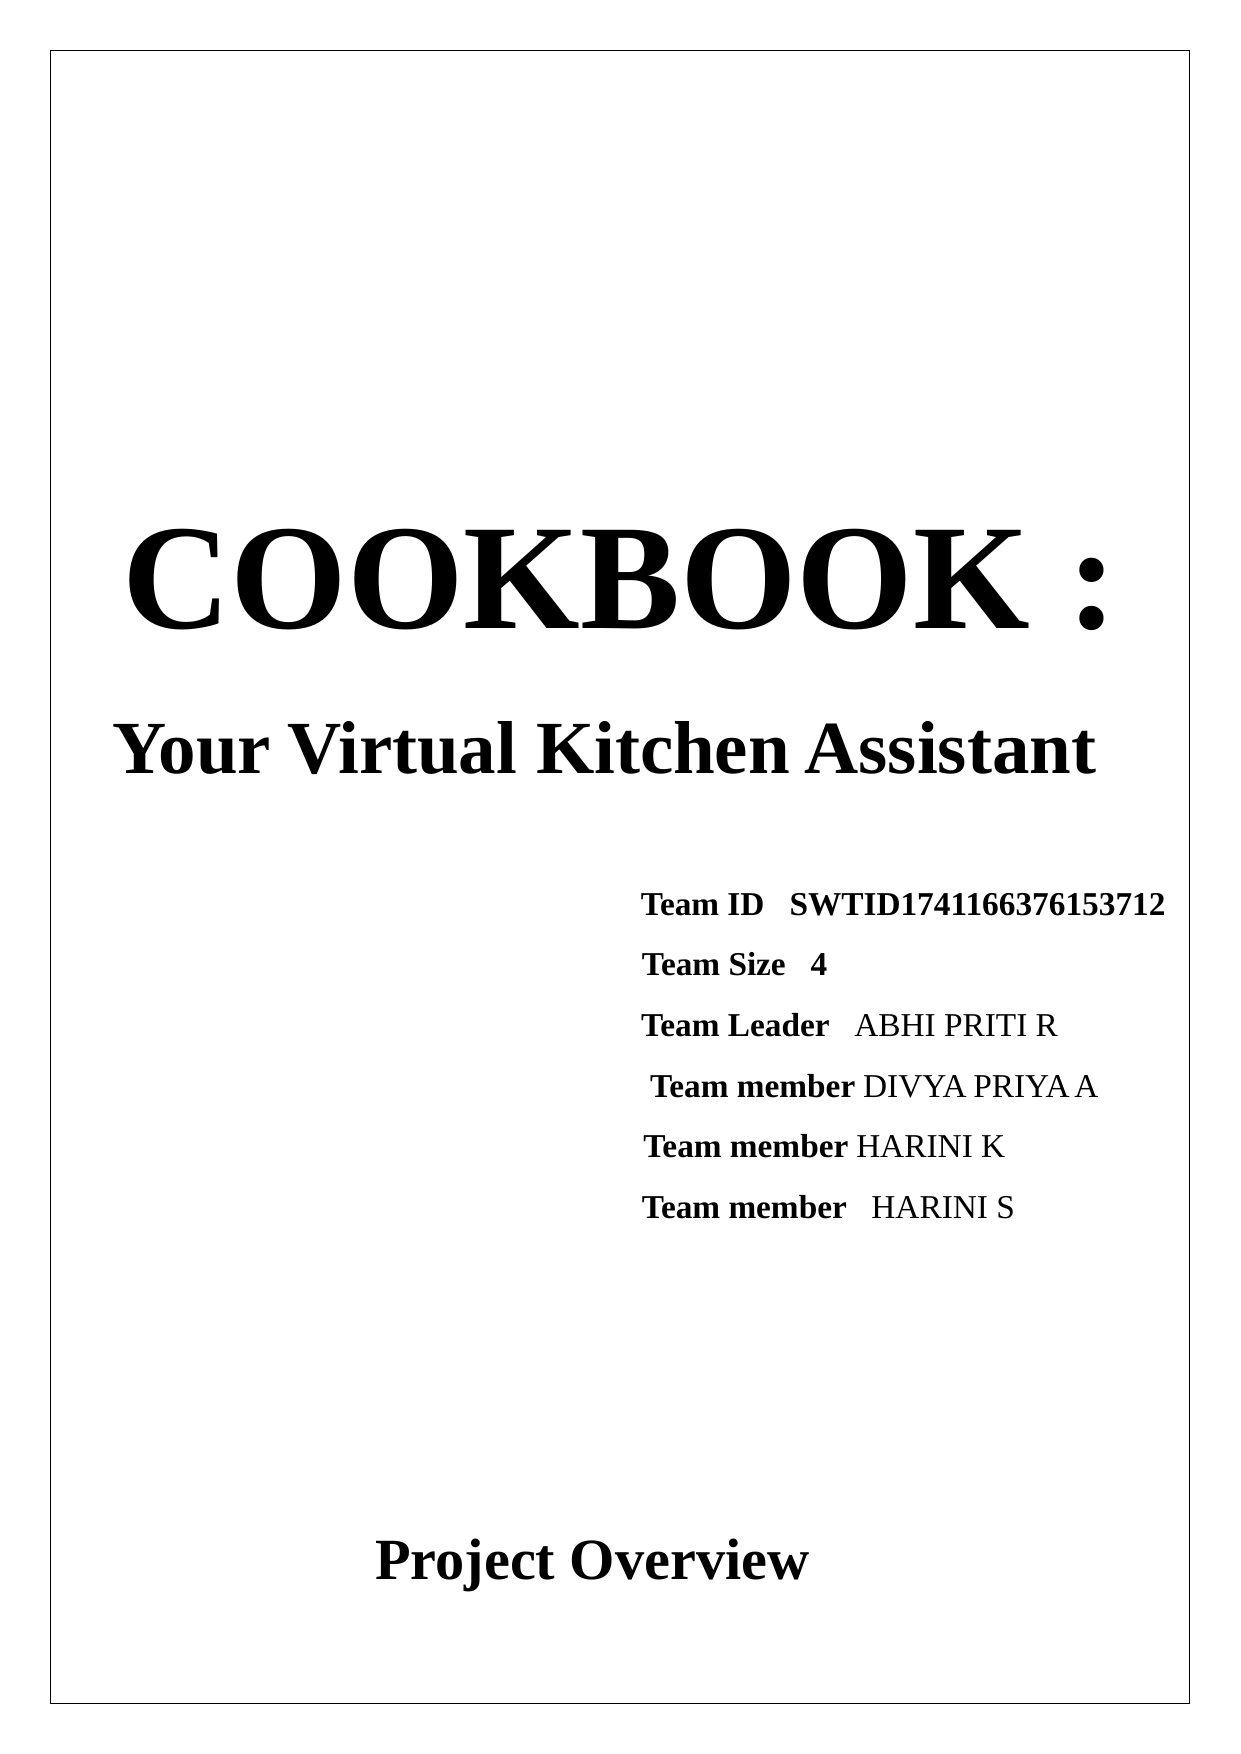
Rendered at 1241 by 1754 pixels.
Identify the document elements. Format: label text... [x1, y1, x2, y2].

text Team member DIVYA PRIYA A [75, 1066, 1165, 1104]
text Team Size 4 [75, 944, 1165, 983]
text Team ID SWTID1741166376153712 [75, 884, 1165, 922]
text Team member HARINI S [75, 1187, 1165, 1226]
text Team member HARINI K [75, 1127, 1165, 1165]
text Team Leader ABHI PRITI R [75, 1005, 1165, 1043]
text Project Overview [75, 1524, 1165, 1592]
text COOKBOOK : [75, 488, 1165, 661]
text Your Virtual Kitchen Assistant [75, 703, 1165, 789]
